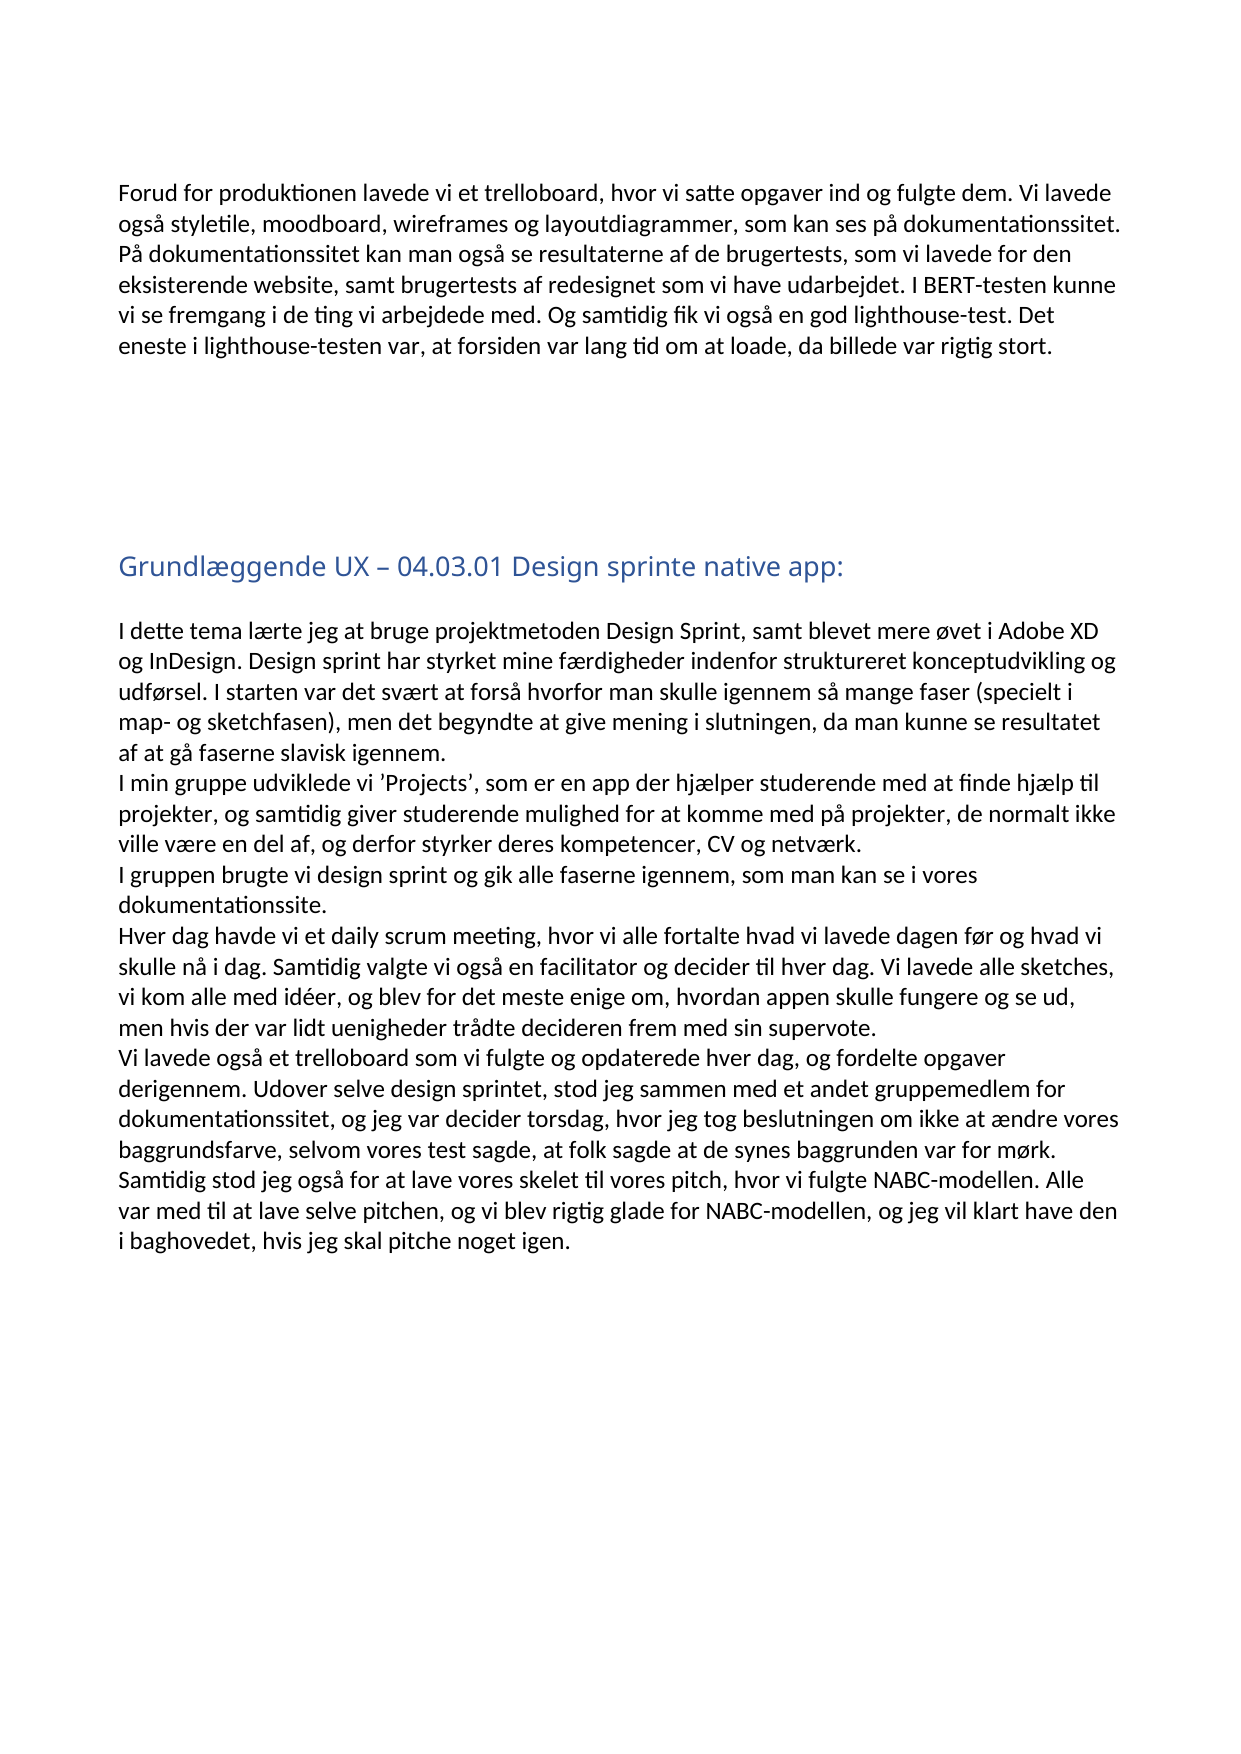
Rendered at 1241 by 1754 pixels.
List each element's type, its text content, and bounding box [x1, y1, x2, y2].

text I dette tema lærte jeg at bruge projektmetoden Design Sprint, samt blevet mere øvet i Adobe XD og InDesign. Design sprint har styrket mine færdigheder indenfor struktureret konceptudvikling og udførsel. I starten var det svært at forså hvorfor man skulle igennem så mange faser (specielt i map- og sketchfasen), men det begyndte at give mening i slutningen, da man kunne se resultatet af at gå faserne slavisk igennem. [118, 615, 1122, 768]
text Hver dag havde vi et daily scrum meeting, hvor vi alle fortalte hvad vi lavede dagen før og hvad vi skulle nå i dag. Samtidig valgte vi også en facilitator og decider til hver dag. Vi lavede alle sketches, vi kom alle med idéer, og blev for det meste enige om, hvordan appen skulle fungere og se ud, men hvis der var lidt uenigheder trådte decideren frem med sin supervote. [118, 920, 1122, 1042]
text I gruppen brugte vi design sprint og gik alle faserne igennem, som man kan se i vores dokumentationssite. [118, 859, 1122, 920]
text I min gruppe udviklede vi ’Projects’, som er en app der hjælper studerende med at finde hjælp til projekter, og samtidig giver studerende mulighed for at komme med på projekter, de normalt ikke ville være en del af, og derfor styrker deres kompetencer, CV og netværk. [118, 768, 1122, 859]
text Vi lavede også et trelloboard som vi fulgte og opdaterede hver dag, og fordelte opgaver derigennem. Udover selve design sprintet, stod jeg sammen med et andet gruppemedlem for dokumentationssitet, og jeg var decider torsdag, hvor jeg tog beslutningen om ikke at ændre vores baggrundsfarve, selvom vores test sagde, at folk sagde at de synes baggrunden var for mørk. Samtidig stod jeg også for at lave vores skelet til vores pitch, hvor vi fulgte NABC-modellen. Alle var med til at lave selve pitchen, og vi blev rigtig glade for NABC-modellen, og jeg vil klart have den i baghovedet, hvis jeg skal pitche noget igen. [118, 1042, 1122, 1256]
text På dokumentationssitet kan man også se resultaterne af de brugertests, som vi lavede for den eksisterende website, samt brugertests af redesignet som vi have udarbejdet. I BERT-testen kunne vi se fremgang i de ting vi arbejdede med. Og samtidig fik vi også en god lighthouse-test. Det eneste i lighthouse-testen var, at forsiden var lang tid om at loade, da billede var rigtig stort. [118, 238, 1122, 360]
text Forud for produktionen lavede vi et trelloboard, hvor vi satte opgaver ind og fulgte dem. Vi lavede også styletile, moodboard, wireframes og layoutdiagrammer, som kan ses på dokumentationssitet. [118, 177, 1122, 238]
subtitle Grundlæggende UX – 04.03.01 Design sprinte native app: [118, 548, 1122, 584]
